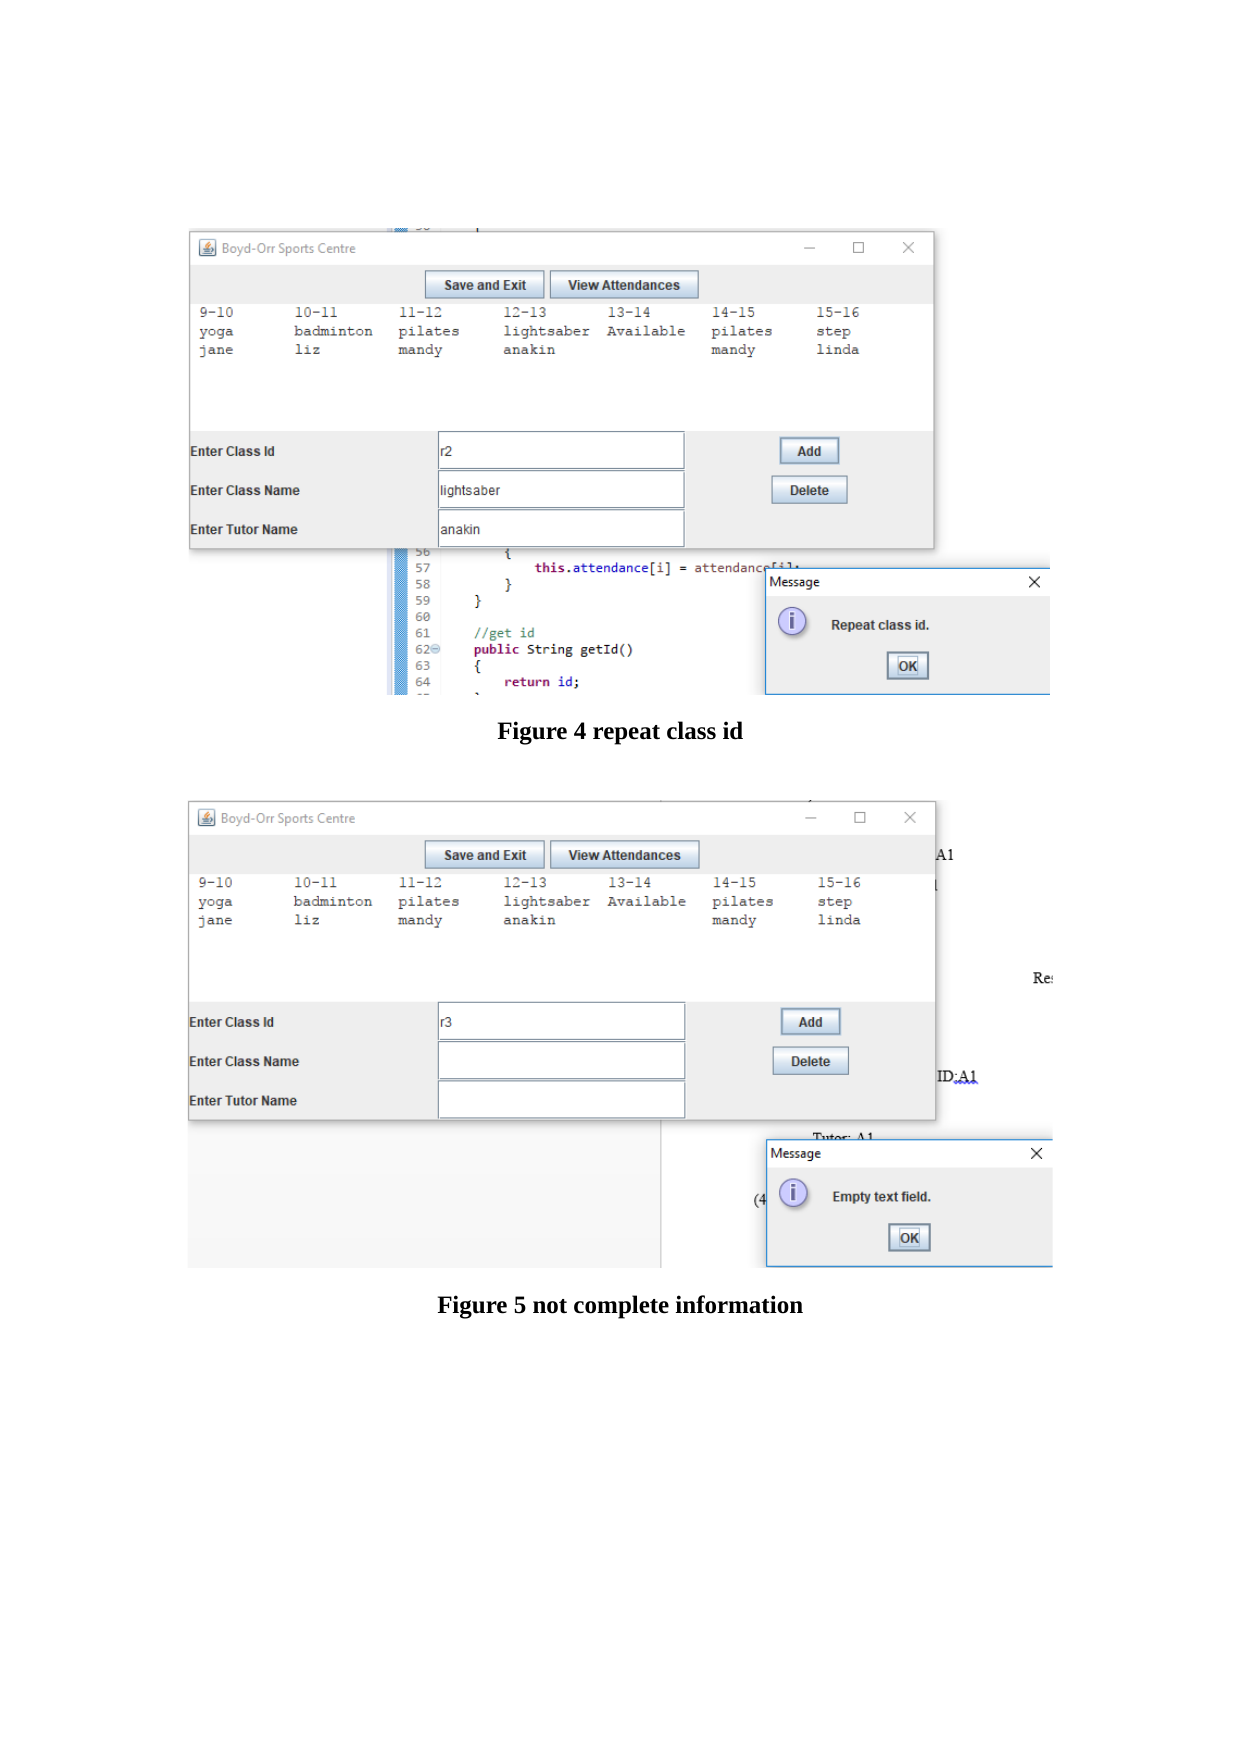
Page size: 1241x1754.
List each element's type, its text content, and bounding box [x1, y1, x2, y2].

text Figure 5 not complete information [187, 1288, 1053, 1320]
picture [187, 800, 1053, 1268]
picture [187, 228, 1050, 694]
